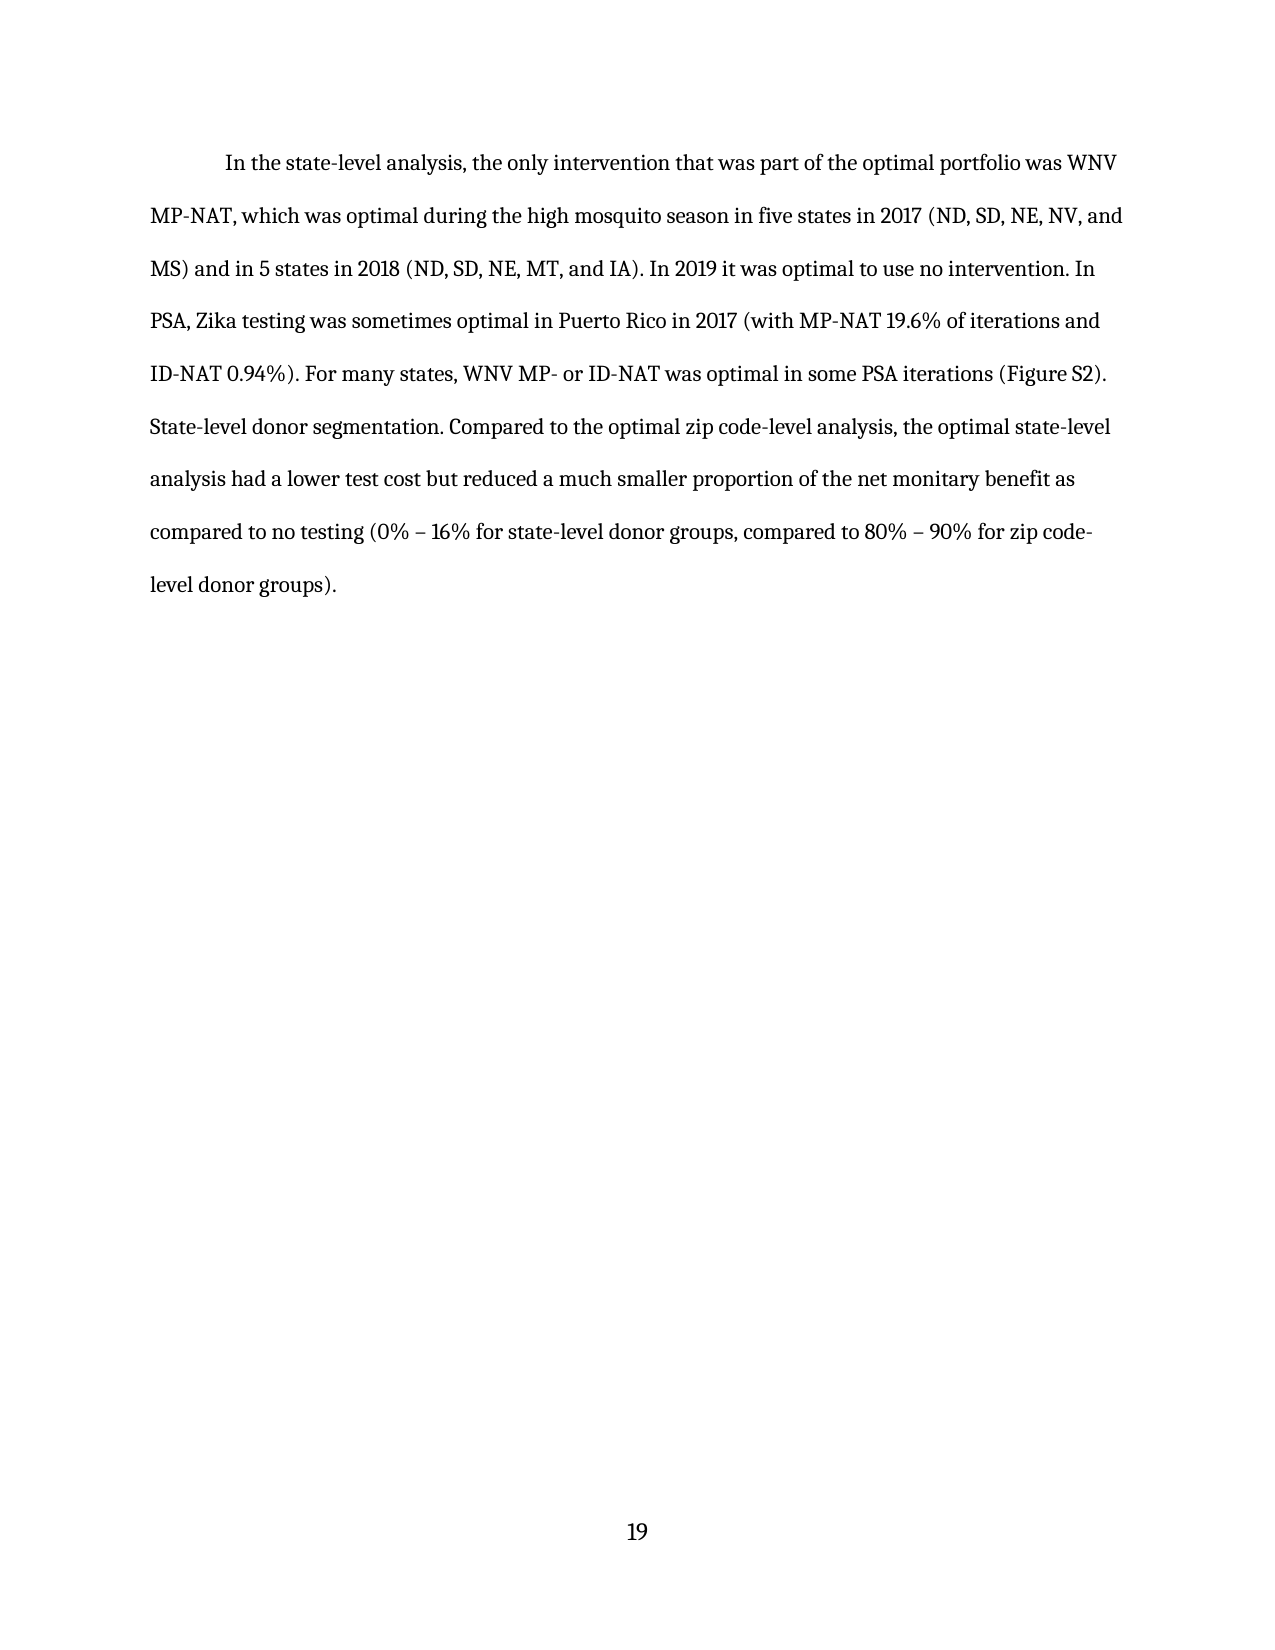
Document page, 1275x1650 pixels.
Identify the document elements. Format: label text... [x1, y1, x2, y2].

text In the state-level analysis, the only intervention that was part of the optimal portfolio was WNV MP-NAT, which was optimal during the high mosquito season in five states in 2017 (ND, SD, NE, NV, and MS) and in 5 states in 2018 (ND, SD, NE, MT, and IA). In 2019 it was optimal to use no intervention. In PSA, Zika testing was sometimes optimal in Puerto Rico in 2017 (with MP-NAT 19.6% of iterations and ID-NAT 0.94%). For many states, WNV MP- or ID-NAT was optimal in some PSA iterations (Figure S2). State-level donor segmentation. Compared to the optimal zip code-level analysis, the optimal state-level analysis had a lower test cost but reduced a much smaller proportion of the net monitary benefit as compared to no testing (0% – 16% for state-level donor groups, compared to 80% – 90% for zip code-level donor groups). [150, 150, 1125, 598]
